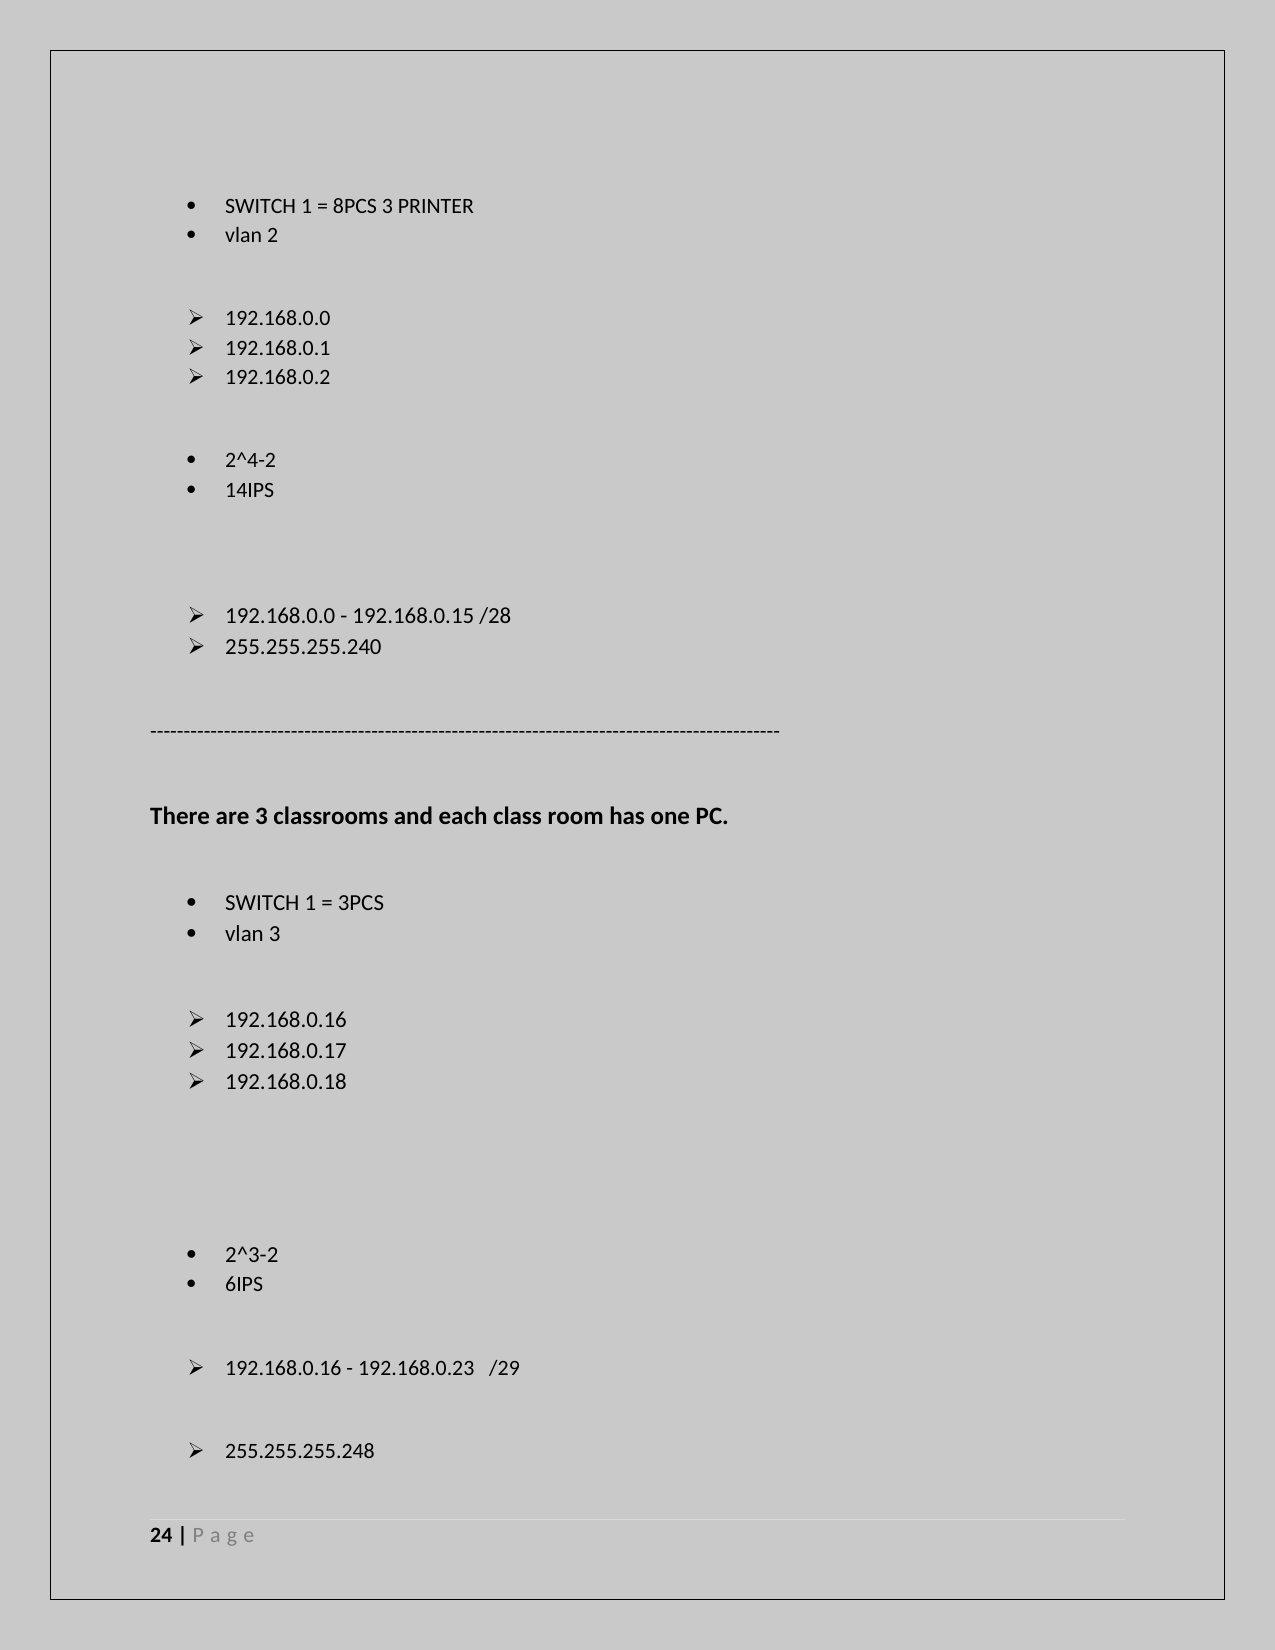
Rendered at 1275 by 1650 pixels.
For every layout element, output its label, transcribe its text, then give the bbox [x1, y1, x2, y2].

text There are 3 classrooms and each class room has one PC. [150, 801, 1125, 831]
list SWITCH 1 = 8PCS 3 PRINTER [187, 192, 1125, 218]
list vlan 2 [187, 221, 1125, 248]
text ---------------------------------------------------------------------------------------------- [150, 717, 1125, 744]
list 255.255.255.240 [187, 632, 1125, 660]
list 192.168.0.16 - 192.168.0.23 /29 [187, 1354, 1125, 1381]
list 255.255.255.248 [187, 1438, 1125, 1464]
list 2^4-2 [187, 447, 1125, 473]
list 192.168.0.17 [187, 1036, 1125, 1064]
list 192.168.0.2 [187, 363, 1125, 390]
list vlan 3 [187, 919, 1125, 947]
list 192.168.0.16 [187, 1006, 1125, 1033]
list SWITCH 1 = 3PCS [187, 888, 1125, 916]
list 6IPS [187, 1271, 1125, 1297]
list 192.168.0.18 [187, 1067, 1125, 1095]
list 192.168.0.0 - 192.168.0.15 /28 [187, 601, 1125, 629]
list 2^3-2 [187, 1240, 1125, 1268]
list 192.168.0.1 [187, 334, 1125, 361]
list 14IPS [187, 476, 1125, 503]
list 192.168.0.0 [187, 304, 1125, 331]
